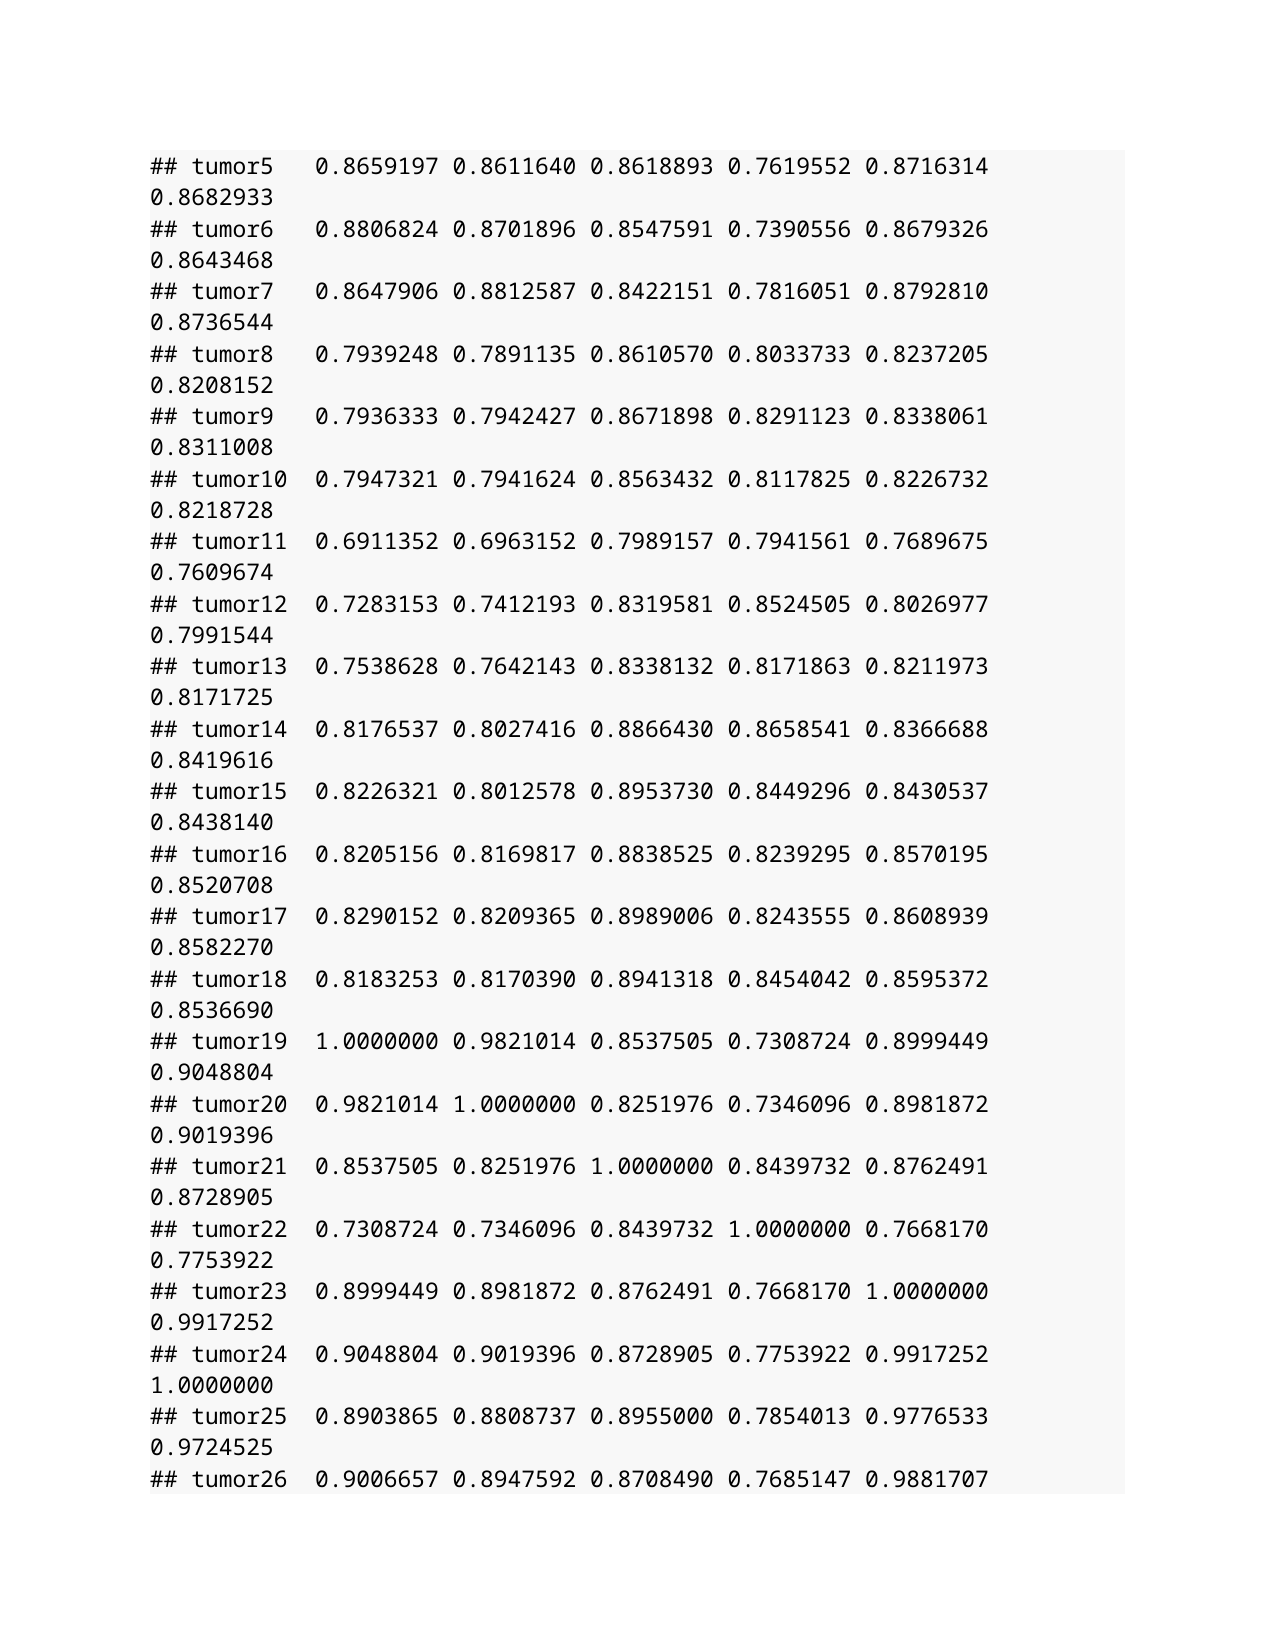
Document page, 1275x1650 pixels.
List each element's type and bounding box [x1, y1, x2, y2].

text [150, 150, 1125, 1494]
